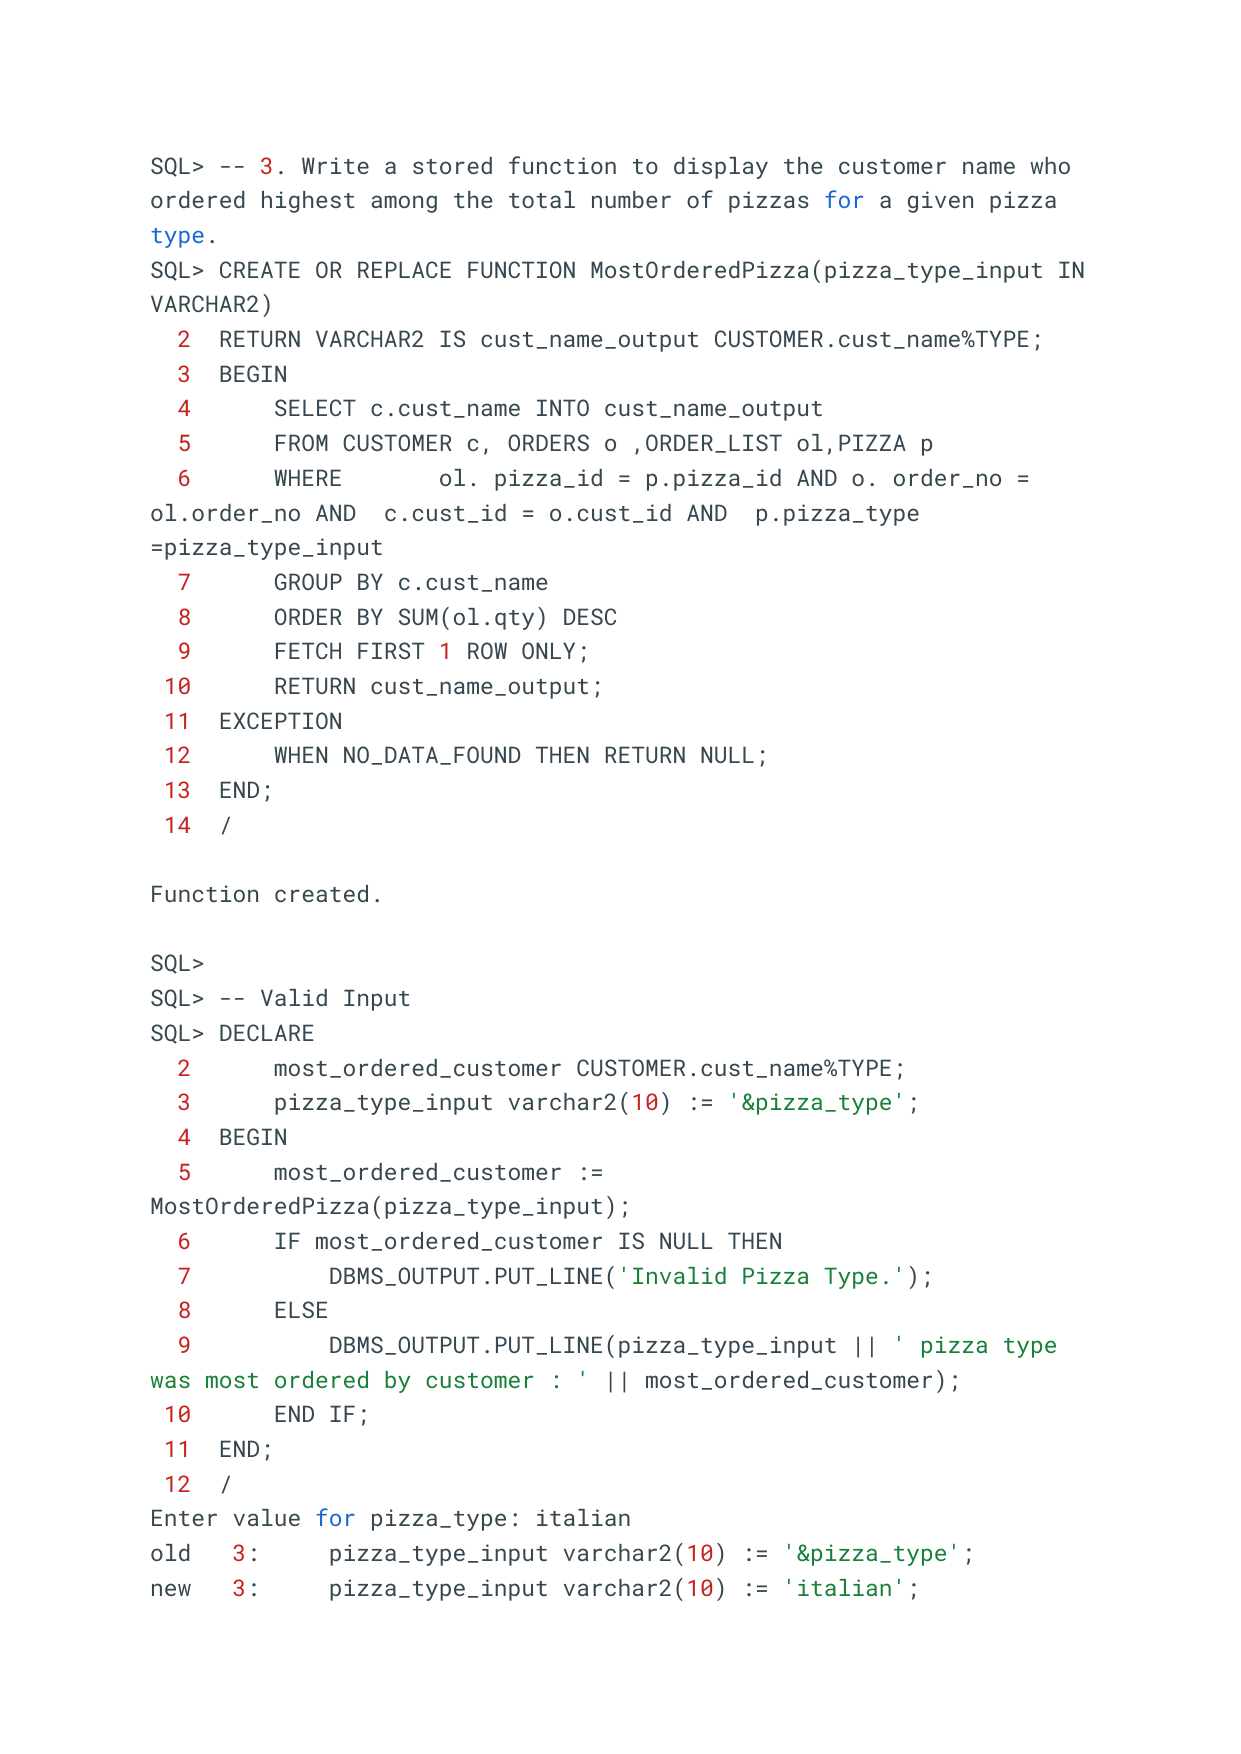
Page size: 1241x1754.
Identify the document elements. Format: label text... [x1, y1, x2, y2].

text 6 IF most_ordered_customer IS NULL THEN [150, 1225, 1090, 1256]
text SQL> DECLARE [150, 1017, 1090, 1047]
text 7 DBMS_OUTPUT.PUT_LINE('Invalid Pizza Type.'); [150, 1260, 1090, 1290]
text 5 most_ordered_customer := MostOrderedPizza(pizza_type_input); [150, 1156, 1090, 1221]
text 4 SELECT c.cust_name INTO cust_name_output [150, 393, 1090, 423]
text SQL> -- 3. Write a stored function to display the customer name who ordered highest among the total number of pizzas for a given pizza type. [150, 150, 1090, 249]
text 2 RETURN VARCHAR2 IS cust_name_output CUSTOMER.cust_name%TYPE; [150, 323, 1090, 354]
text 7 GROUP BY c.cust_name [150, 566, 1090, 596]
text 2 most_ordered_customer CUSTOMER.cust_name%TYPE; [150, 1052, 1090, 1082]
text 11 EXCEPTION [150, 705, 1090, 735]
text 11 END; [150, 1433, 1090, 1464]
text 12 / [150, 1468, 1090, 1498]
text 10 RETURN cust_name_output; [150, 670, 1090, 701]
text 12 WHEN NO_DATA_FOUND THEN RETURN NULL; [150, 740, 1090, 770]
text 8 ORDER BY SUM(ol.qty) DESC [150, 601, 1090, 631]
text 6 WHERE ol. pizza_id = p.pizza_id AND o. order_no = ol.order_no AND c.cust_id = o.cust_id AND p.pizza_type =pizza_type_input [150, 462, 1090, 562]
text SQL> CREATE OR REPLACE FUNCTION MostOrderedPizza(pizza_type_input IN VARCHAR2) [150, 254, 1090, 319]
text 3 pizza_type_input varchar2(10) := '&pizza_type'; [150, 1087, 1090, 1117]
text 9 FETCH FIRST 1 ROW ONLY; [150, 636, 1090, 666]
text Enter value for pizza_type: italian [150, 1503, 1090, 1533]
text SQL> [150, 948, 1090, 978]
text SQL> -- Valid Input [150, 982, 1090, 1013]
text 10 END IF; [150, 1399, 1090, 1429]
text 5 FROM CUSTOMER c, ORDERS o ,ORDER_LIST ol,PIZZA p [150, 427, 1090, 458]
text 14 / [150, 809, 1090, 839]
text 4 BEGIN [150, 1121, 1090, 1151]
text 3 BEGIN [150, 358, 1090, 388]
text 9 DBMS_OUTPUT.PUT_LINE(pizza_type_input || ' pizza type was most ordered by customer : ' || most_ordered_customer); [150, 1329, 1090, 1394]
text 13 END; [150, 774, 1090, 804]
text Function created. [150, 878, 1090, 909]
text old 3: pizza_type_input varchar2(10) := '&pizza_type'; [150, 1537, 1090, 1568]
text new 3: pizza_type_input varchar2(10) := 'italian'; [150, 1572, 1090, 1602]
text 8 ELSE [150, 1295, 1090, 1325]
